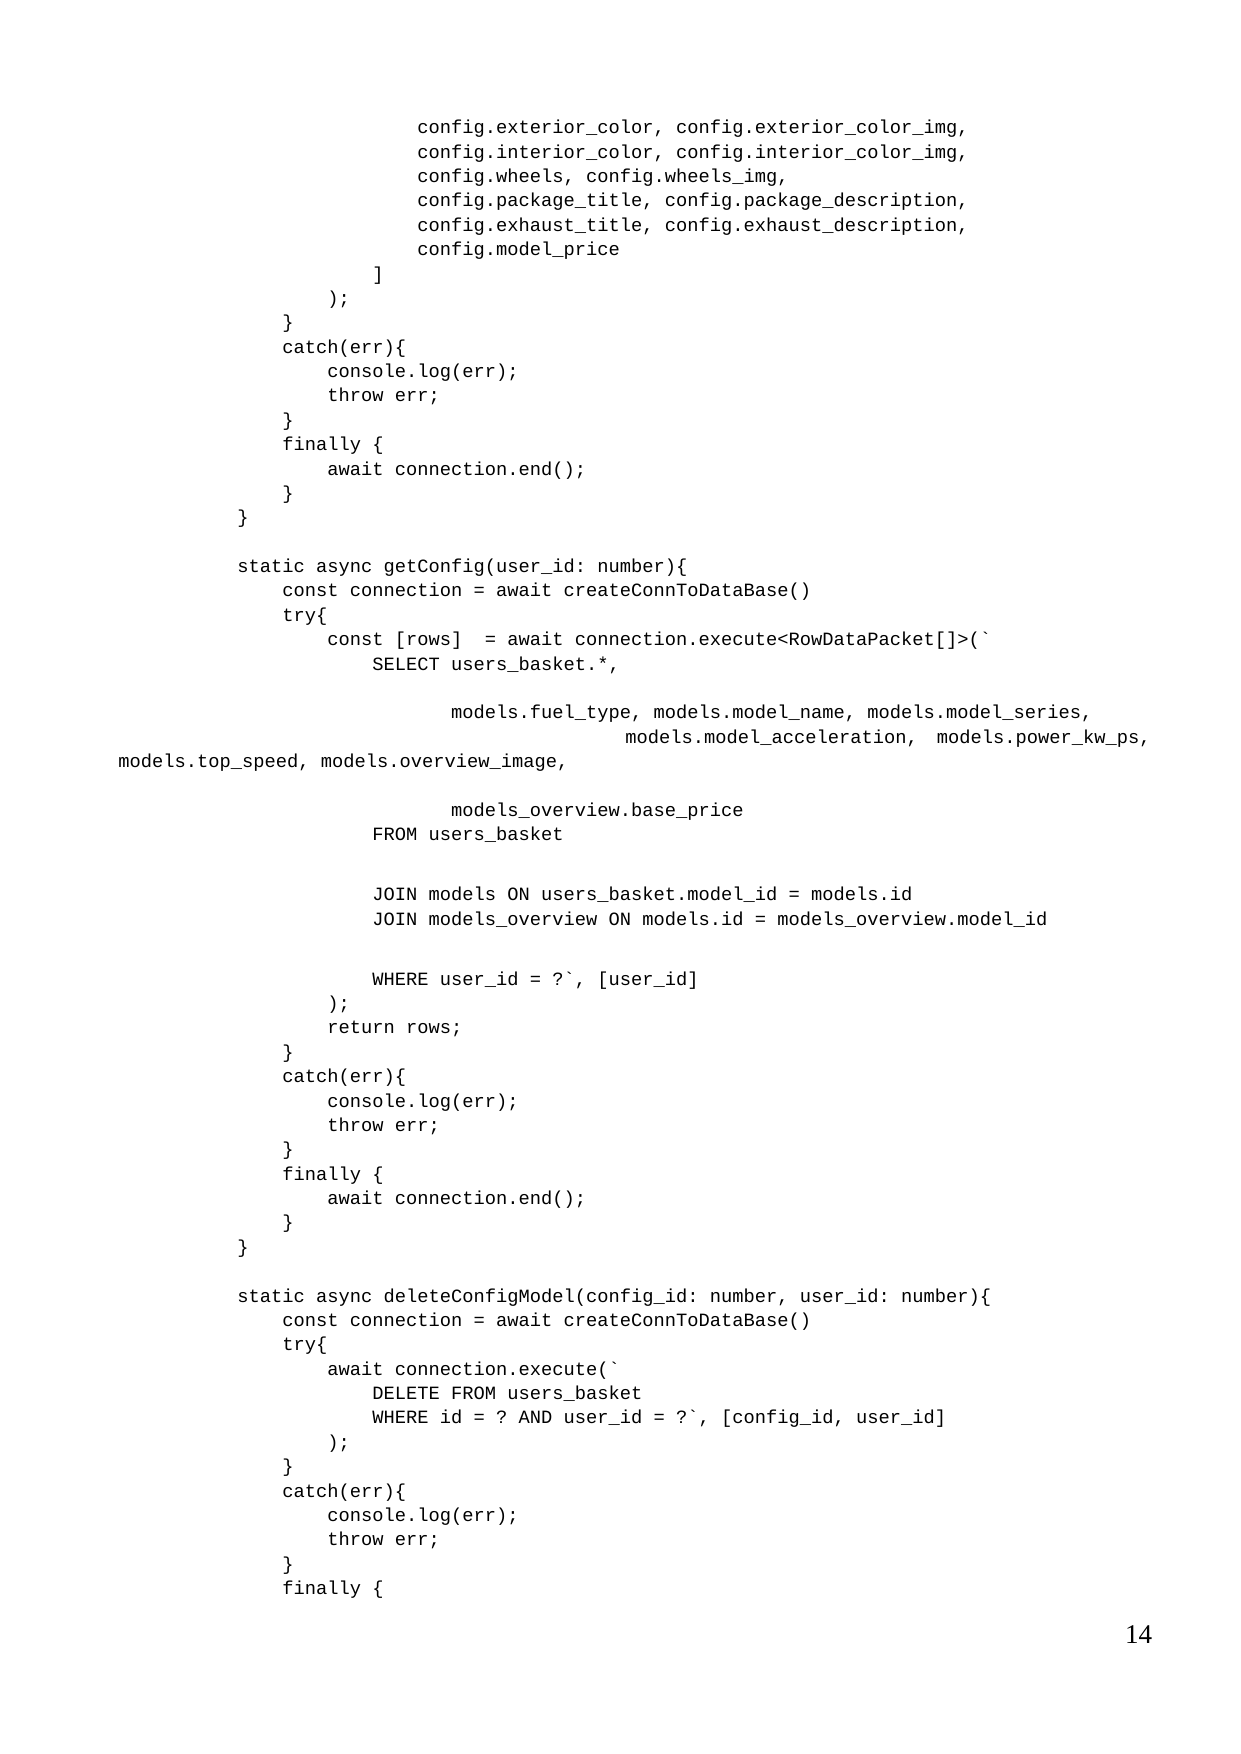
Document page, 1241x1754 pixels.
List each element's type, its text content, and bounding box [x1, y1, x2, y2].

text WHERE id = ? AND user_id = ?`, [config_id, user_id] [118, 1408, 1152, 1429]
text DELETE FROM users_basket [118, 1384, 1152, 1405]
text await connection.end(); [118, 459, 1152, 481]
text models.model_acceleration, models.power_kw_ps, models.top_speed, models.overview_image, [118, 727, 1152, 773]
text await connection.end(); [118, 1189, 1152, 1210]
text } [118, 1043, 1152, 1064]
text } [118, 1213, 1152, 1234]
text } [118, 484, 1152, 505]
text } [118, 411, 1152, 432]
text try{ [118, 606, 1152, 627]
text SELECT users_basket.*, [118, 654, 1152, 676]
text const [rows] = await connection.execute<RowDataPacket[]>(` [118, 630, 1152, 651]
text config.exhaust_title, config.exhaust_description, [118, 216, 1152, 237]
text } [118, 1238, 1152, 1259]
text config.wheels, config.wheels_img, [118, 167, 1152, 188]
text } [118, 1554, 1152, 1576]
text const connection = await createConnToDataBase() [118, 1311, 1152, 1332]
text catch(err){ [118, 1481, 1152, 1503]
text console.log(err); [118, 1091, 1152, 1113]
text } [118, 1457, 1152, 1478]
text try{ [118, 1335, 1152, 1356]
text config.model_price [118, 240, 1152, 261]
text ); [118, 289, 1152, 310]
text catch(err){ [118, 337, 1152, 359]
text static async getConfig(user_id: number){ [118, 557, 1152, 578]
text JOIN models_overview ON models.id = models_overview.model_id [118, 909, 1152, 931]
text ] [118, 264, 1152, 286]
text throw err; [118, 1116, 1152, 1137]
text config.interior_color, config.interior_color_img, [118, 142, 1152, 164]
text ); [118, 994, 1152, 1015]
text static async deleteConfigModel(config_id: number, user_id: number){ [118, 1286, 1152, 1308]
text const connection = await createConnToDataBase() [118, 581, 1152, 602]
text finally { [118, 1164, 1152, 1186]
text ); [118, 1433, 1152, 1454]
text await connection.execute(` [118, 1359, 1152, 1381]
text FROM users_basket [118, 825, 1152, 846]
text console.log(err); [118, 362, 1152, 383]
text } [118, 313, 1152, 334]
text } [118, 1140, 1152, 1161]
text finally { [118, 1579, 1152, 1600]
text models_overview.base_price [118, 801, 1152, 822]
text JOIN models ON users_basket.model_id = models.id [118, 885, 1152, 906]
text console.log(err); [118, 1506, 1152, 1527]
text catch(err){ [118, 1067, 1152, 1088]
text config.package_title, config.package_description, [118, 191, 1152, 212]
text config.exterior_color, config.exterior_color_img, [118, 118, 1152, 139]
text WHERE user_id = ?`, [user_id] [118, 969, 1152, 991]
text return rows; [118, 1018, 1152, 1039]
text finally { [118, 435, 1152, 456]
text throw err; [118, 1530, 1152, 1551]
text } [118, 508, 1152, 529]
text throw err; [118, 386, 1152, 407]
text models.fuel_type, models.model_name, models.model_series, [118, 703, 1152, 724]
